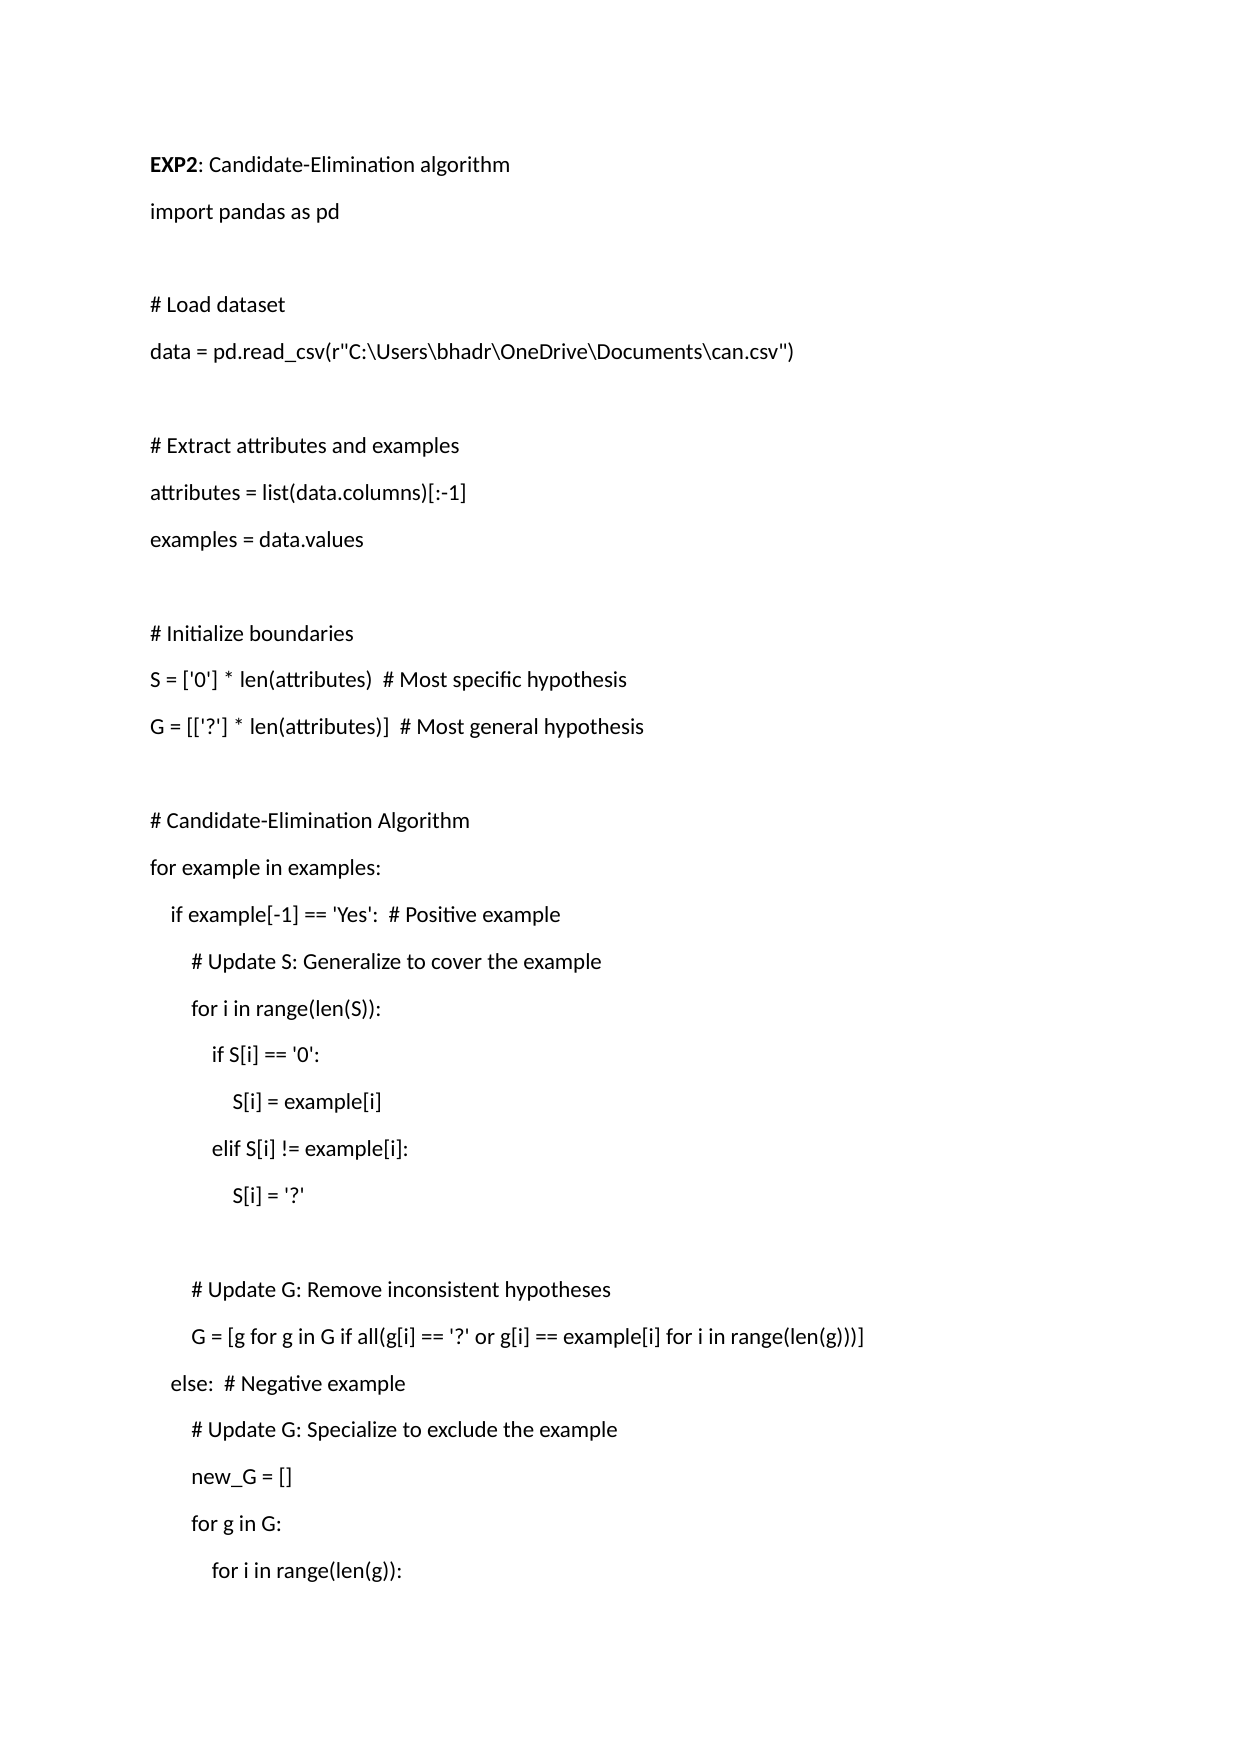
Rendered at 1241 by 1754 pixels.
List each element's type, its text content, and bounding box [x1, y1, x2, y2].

text S[i] = '?' [150, 1181, 1090, 1209]
text S = ['0'] * len(attributes) # Most specific hypothesis [150, 666, 1090, 694]
text for i in range(len(g)): [150, 1556, 1090, 1584]
text # Initialize boundaries [150, 619, 1090, 647]
text EXP2: Candidate-Elimination algorithm [150, 150, 1090, 178]
text if S[i] == '0': [150, 1041, 1090, 1069]
text attributes = list(data.columns)[:-1] [150, 478, 1090, 506]
text # Update G: Remove inconsistent hypotheses [150, 1275, 1090, 1303]
text for i in range(len(S)): [150, 994, 1090, 1022]
text # Extract attributes and examples [150, 431, 1090, 459]
text G = [['?'] * len(attributes)] # Most general hypothesis [150, 712, 1090, 741]
text new_G = [] [150, 1462, 1090, 1491]
text # Load dataset [150, 291, 1090, 319]
text if example[-1] == 'Yes': # Positive example [150, 900, 1090, 928]
text for example in examples: [150, 853, 1090, 881]
text for g in G: [150, 1509, 1090, 1537]
text S[i] = example[i] [150, 1087, 1090, 1116]
text # Update G: Specialize to exclude the example [150, 1416, 1090, 1444]
text examples = data.values [150, 525, 1090, 553]
text import pandas as pd [150, 197, 1090, 225]
text elif S[i] != example[i]: [150, 1134, 1090, 1162]
text else: # Negative example [150, 1369, 1090, 1397]
text G = [g for g in G if all(g[i] == '?' or g[i] == example[i] for i in range(len(g)))] [150, 1322, 1090, 1350]
text # Candidate-Elimination Algorithm [150, 806, 1090, 834]
text data = pd.read_csv(r"C:\Users\bhadr\OneDrive\Documents\can.csv") [150, 337, 1090, 366]
text # Update S: Generalize to cover the example [150, 947, 1090, 975]
